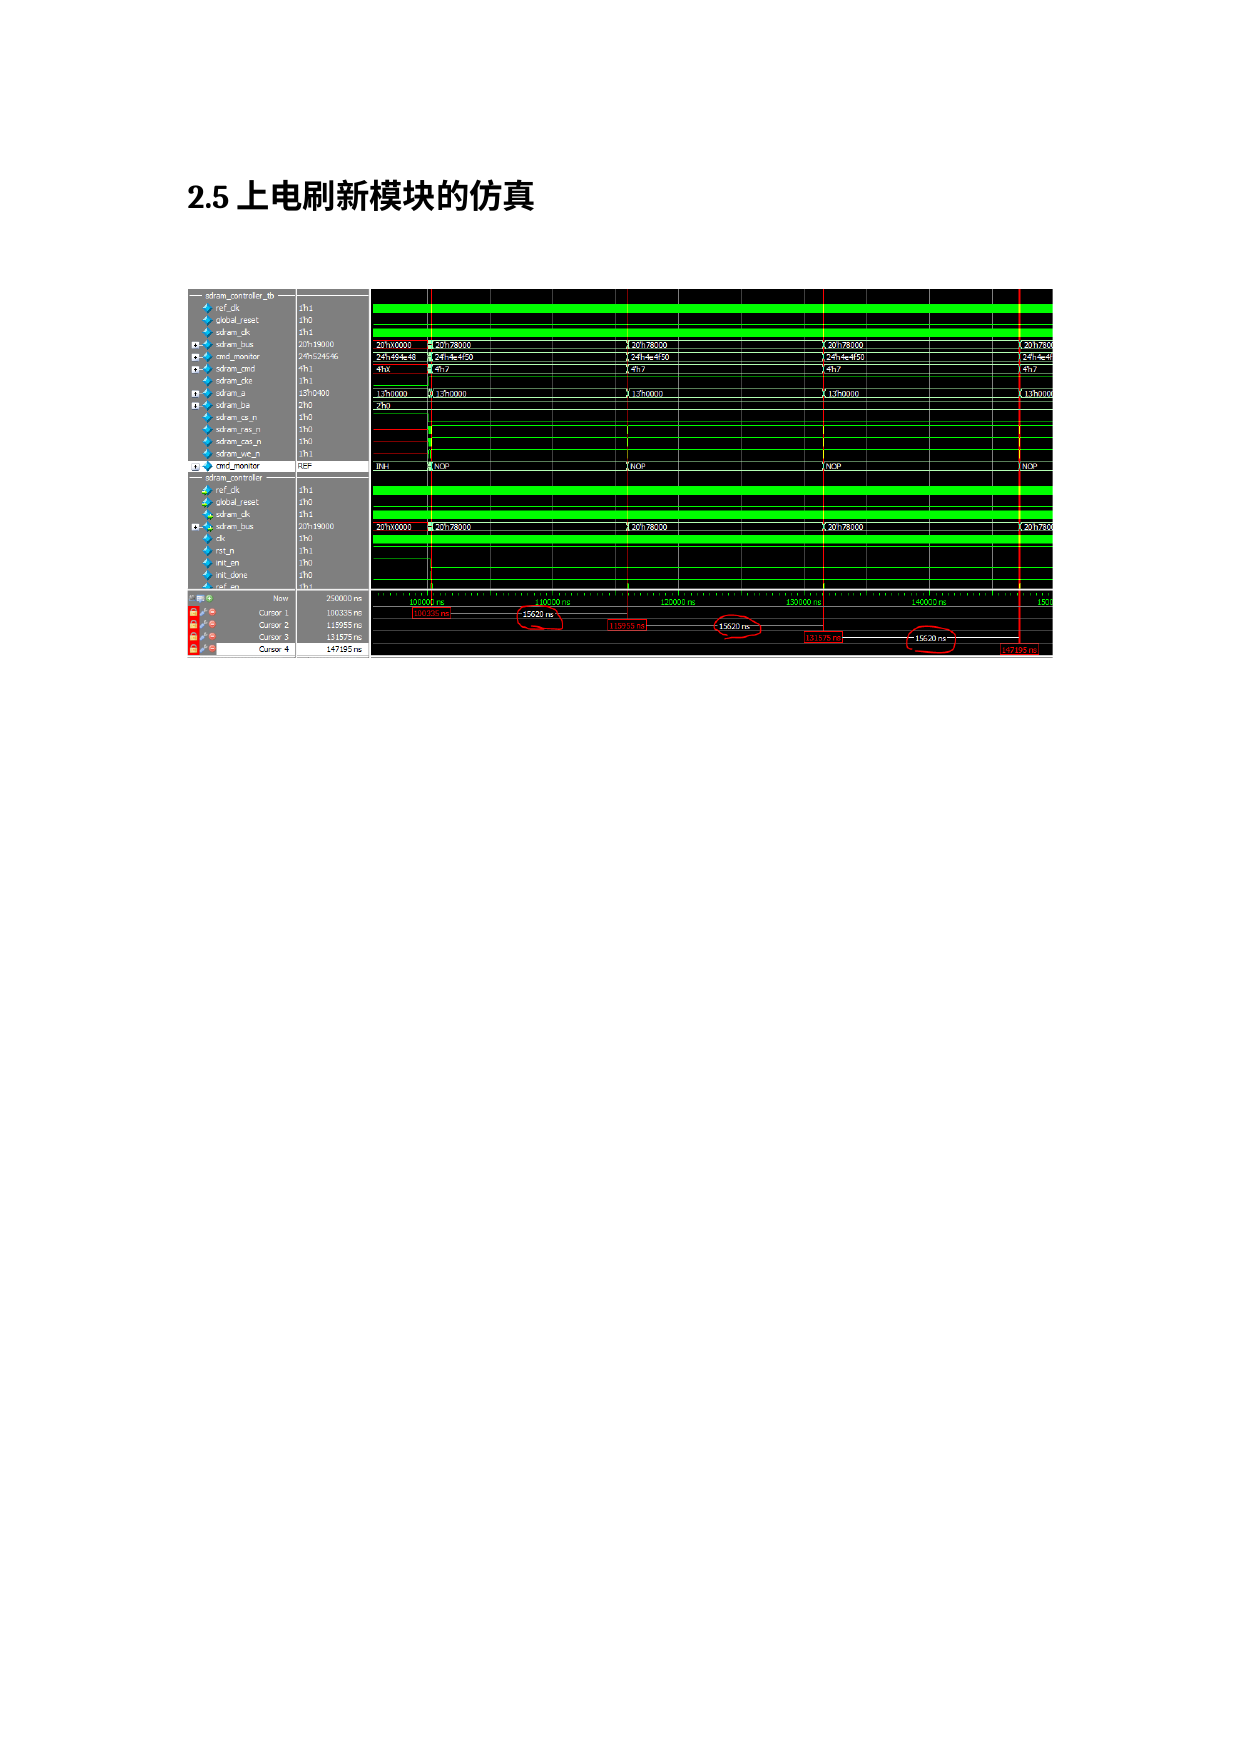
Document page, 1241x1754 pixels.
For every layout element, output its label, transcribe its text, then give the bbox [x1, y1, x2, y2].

picture [187, 289, 1053, 658]
subtitle 2.5上电刷新模块的仿真 [187, 162, 1053, 227]
